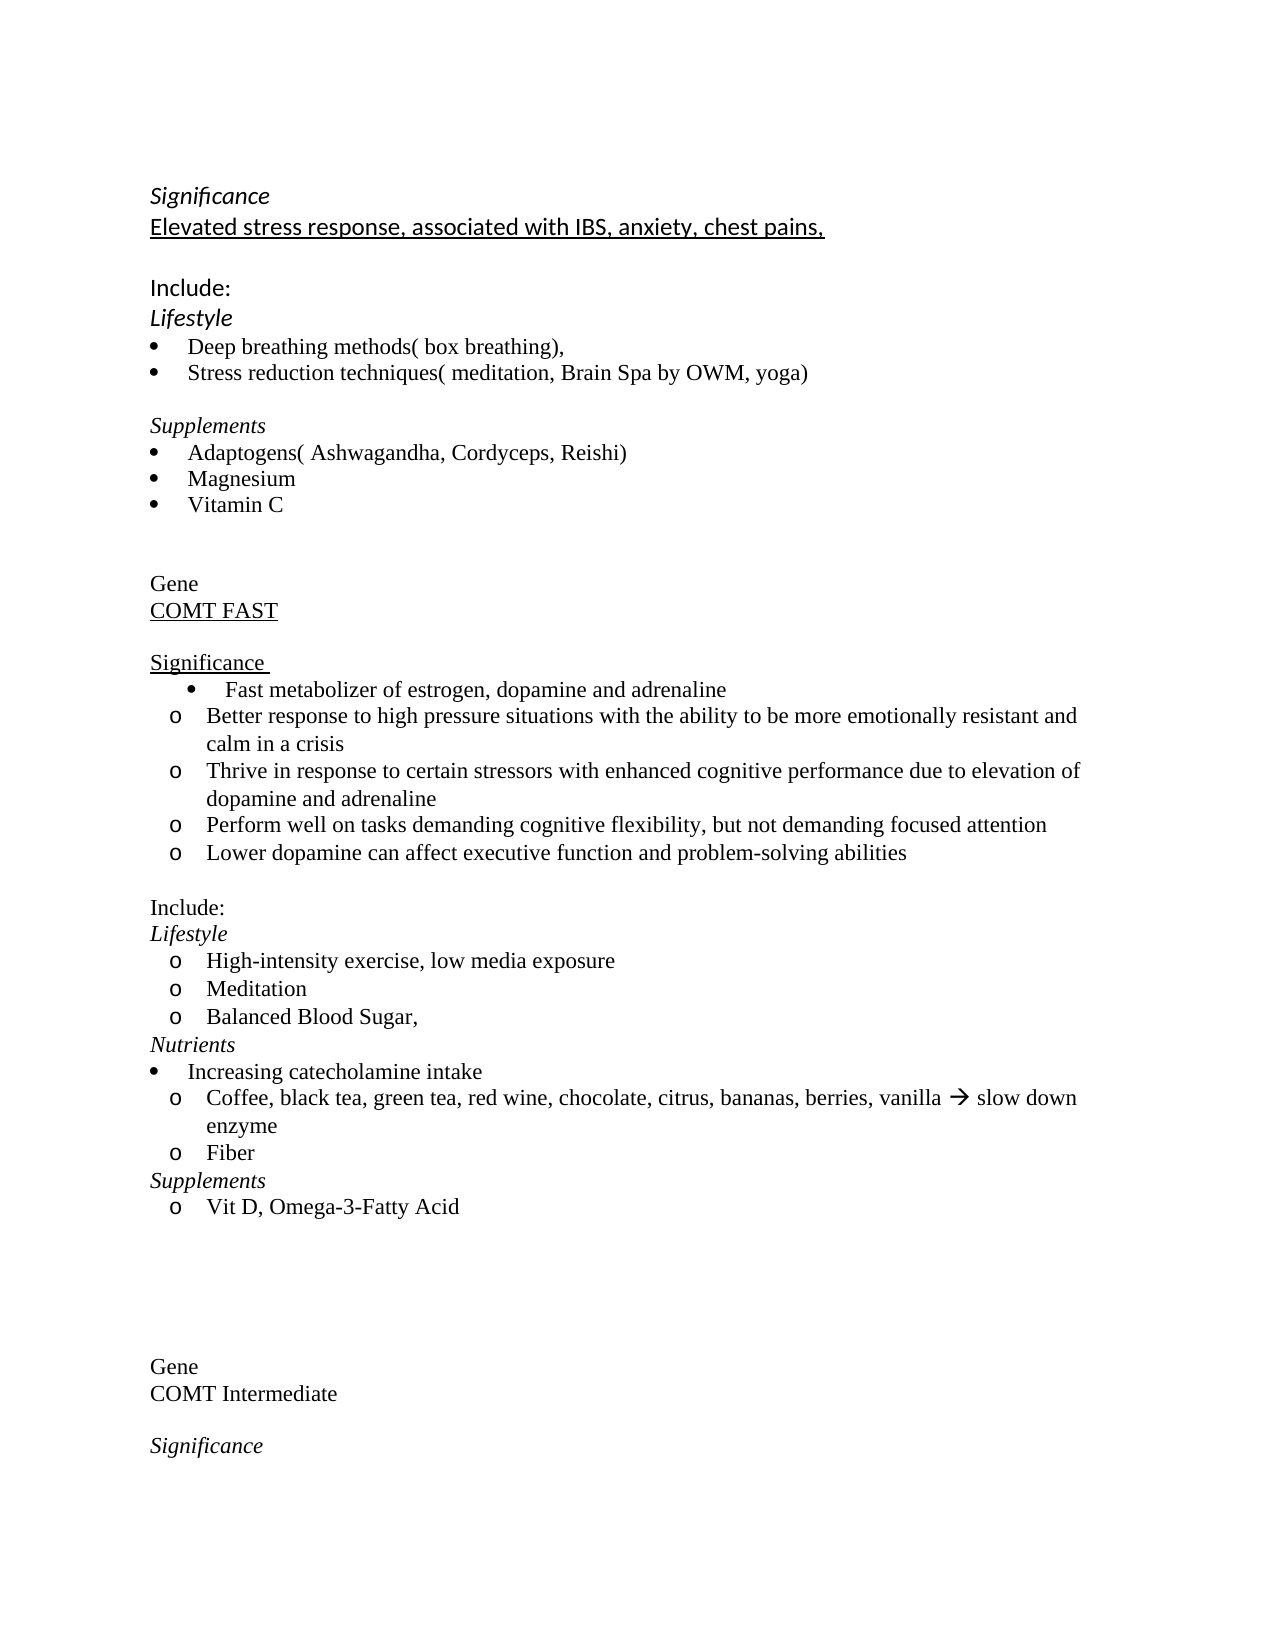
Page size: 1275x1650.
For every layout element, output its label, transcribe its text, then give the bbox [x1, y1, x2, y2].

text Significance [150, 649, 1125, 676]
list Vitamin C [150, 491, 1125, 518]
text Elevated stress response, associated with IBS, anxiety, chest pains, [150, 211, 1125, 242]
text Gene [150, 570, 1125, 597]
list Thrive in response to certain stressors with enhanced cognitive performance due to elevation of dopamine and adrenaline [169, 757, 1125, 811]
list Deep breathing methods( box breathing), [150, 333, 1125, 359]
text Supplements [150, 1167, 1125, 1193]
list High-intensity exercise, low media exposure [169, 947, 1125, 975]
text Gene [150, 1353, 1125, 1380]
list Coffee, black tea, green tea, red wine, chocolate, citrus, bananas, berries, vanilla slow down enzyme [169, 1084, 1125, 1139]
list Fiber [169, 1139, 1125, 1167]
text COMT FAST [150, 597, 1125, 623]
list Lower dopamine can affect executive function and problem-solving abilities [169, 839, 1125, 868]
text Supplements [150, 412, 1125, 438]
list Vit D, Omega-3-Fatty Acid [169, 1193, 1125, 1222]
list Magnesium [150, 465, 1125, 491]
text Significance [150, 1432, 1125, 1459]
text Lifestyle [150, 303, 1125, 333]
list Better response to high pressure situations with the ability to be more emotionally resistant and calm in a crisis [169, 702, 1125, 757]
text Include: [150, 894, 1125, 920]
list Increasing catecholamine intake [150, 1058, 1125, 1084]
text COMT Intermediate [150, 1380, 1125, 1406]
list Meditation [169, 975, 1125, 1003]
list Stress reduction techniques( meditation, Brain Spa by OWM, yoga) [150, 359, 1125, 386]
list Fast metabolizer of estrogen, dopamine and adrenaline [187, 676, 1125, 702]
list Adaptogens( Ashwagandha, Cordyceps, Reishi) [150, 438, 1125, 465]
text Lifestyle [150, 920, 1125, 947]
list Perform well on tasks demanding cognitive flexibility, but not demanding focused attention [169, 811, 1125, 839]
text Significance [150, 181, 1125, 211]
list Balanced Blood Sugar, [169, 1003, 1125, 1031]
text Include: [150, 272, 1125, 303]
text Nutrients [150, 1031, 1125, 1058]
